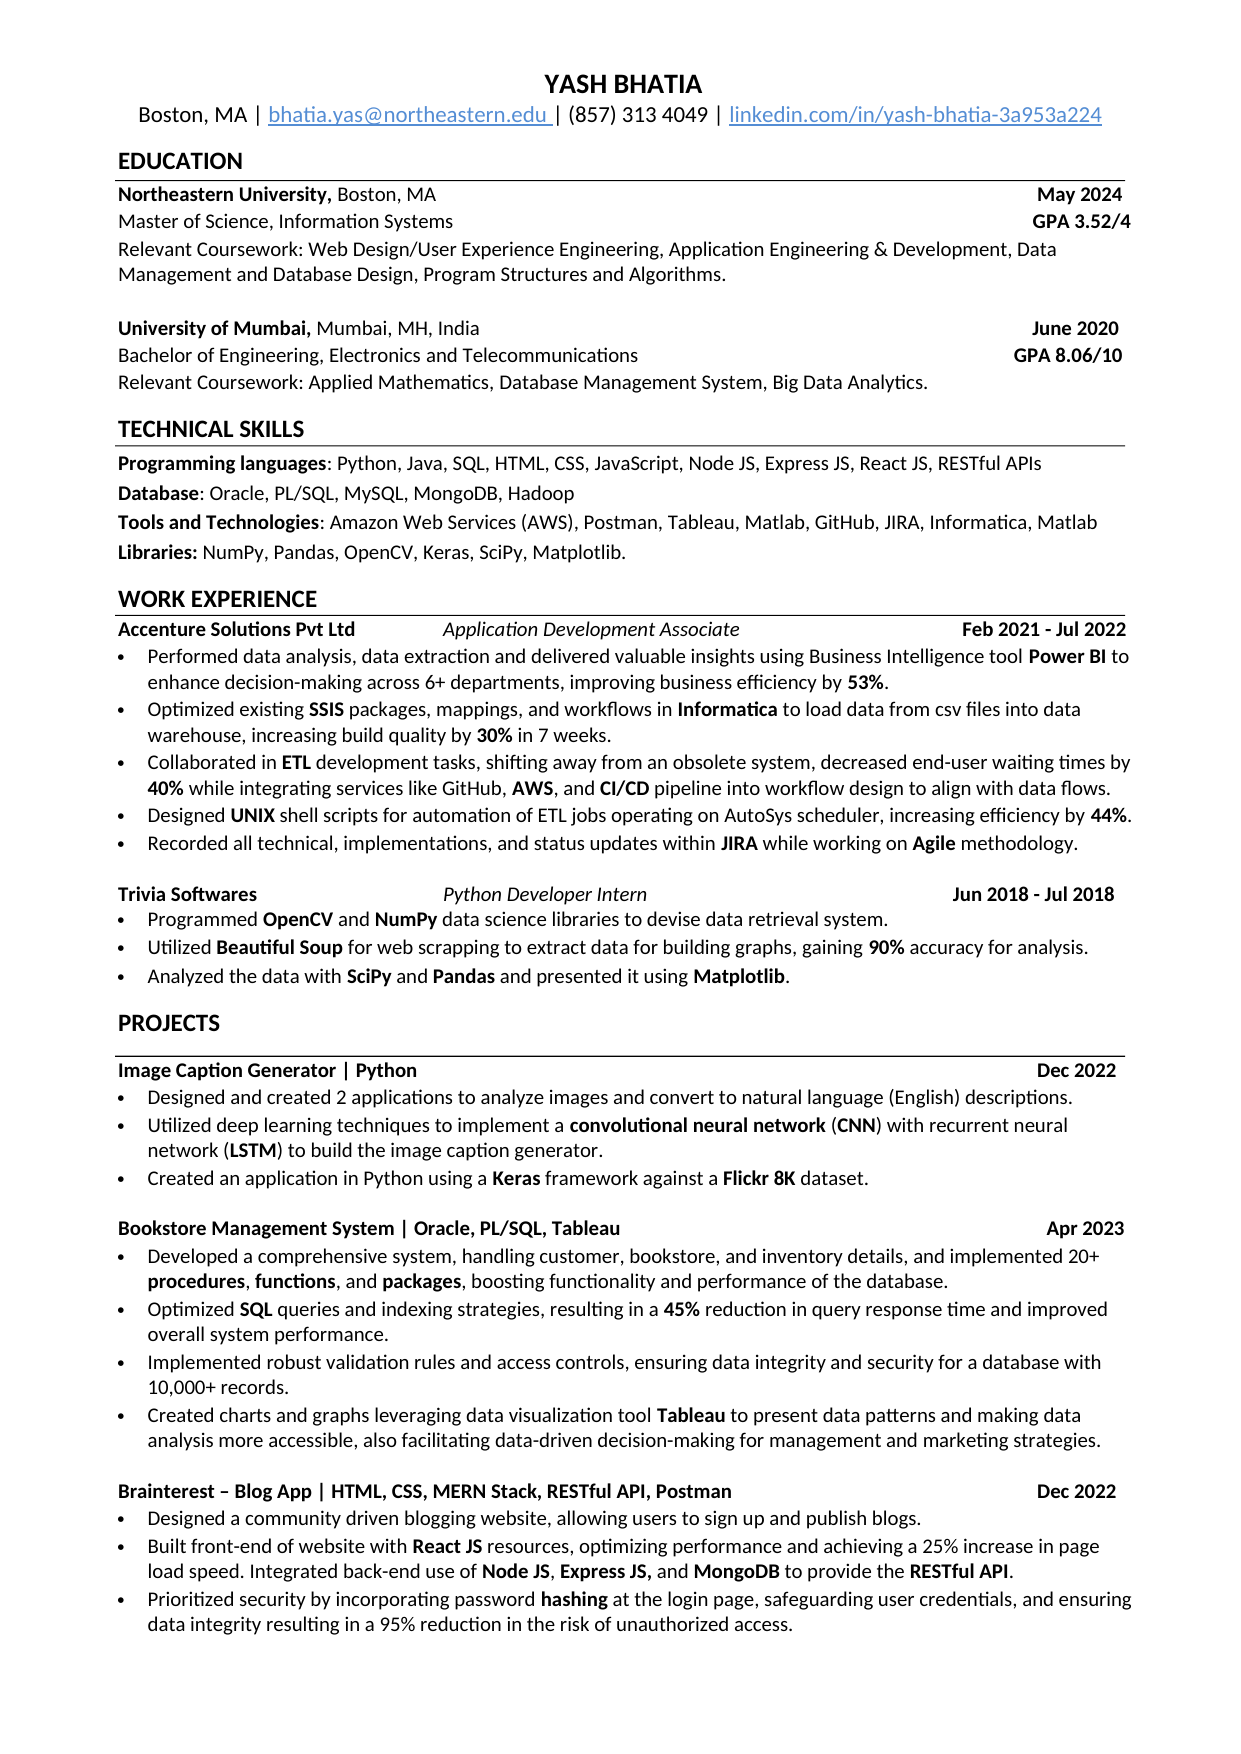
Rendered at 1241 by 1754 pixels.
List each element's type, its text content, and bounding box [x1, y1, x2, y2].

text Trivia Softwares Python Developer Intern Jun 2018 - Jul 2018 [118, 881, 1136, 906]
text Programming languages: Python, Java, SQL, HTML, CSS, JavaScript, Node JS, Express JS, React JS, RESTful APIs [118, 447, 1123, 476]
list Developed a comprehensive system, handling customer, bookstore, and inventory details, and implemented 20+ procedures, functions, and packages, boosting functionality and performance of the database. [118, 1243, 1136, 1294]
text Brainterest – Blog App | HTML, CSS, MERN Stack, RESTful API, Postman Dec 2022 [118, 1478, 1136, 1503]
list Designed UNIX shell scripts for automation of ETL jobs operating on AutoSys scheduler, increasing efficiency by 44%. [118, 802, 1136, 828]
list Collaborated in ETL development tasks, shifting away from an obsolete system, decreased end-user waiting times by 40% while integrating services like GitHub, AWS, and CI/CD pipeline into workflow design to align with data flows. [118, 749, 1136, 800]
text Accenture Solutions Pvt Ltd Application Development Associate Feb 2021 - Jul 2022 [118, 613, 1136, 641]
list Optimized SQL queries and indexing strategies, resulting in a 45% reduction in query response time and improved overall system performance. [118, 1296, 1136, 1347]
list Built front-end of website with React JS resources, optimizing performance and achieving a 25% increase in page load speed. Integrated back-end use of Node JS, Express JS, and MongoDB to provide the RESTful API. [118, 1533, 1136, 1584]
text Bookstore Management System | Oracle, PL/SQL, Tableau Apr 2023 [118, 1216, 1136, 1241]
list Optimized existing SSIS packages, mappings, and workflows in Informatica to load data from csv files into data warehouse, increasing build quality by 30% in 7 weeks. [118, 696, 1136, 747]
list Designed a community driven blogging website, allowing users to sign up and publish blogs. [118, 1506, 1136, 1531]
text Bachelor of Engineering, Electronics and Telecommunications GPA 8.06/10 Relevant Coursework: Applied Mathematics, Database Management System, Big Data Analytics. [118, 342, 1123, 395]
text Relevant Coursework: Web Design/User Experience Engineering, Application Engineering & Development, Data Management and Database Design, Program Structures and Algorithms. [118, 236, 1136, 287]
subtitle PROJECTS [118, 1007, 1136, 1038]
title YASH BHATIA [220, 66, 1020, 100]
text Master of Science, Information Systems GPA 3.52/4 [118, 209, 1136, 234]
text University of Mumbai, Mumbai, MH, India June 2020 [118, 315, 1136, 340]
list Analyzed the data with SciPy and Pandas and presented it using Matplotlib. [118, 963, 1123, 989]
list Utilized deep learning techniques to implement a convolutional neural network (CNN) with recurrent neural network (LSTM) to build the image caption generator. [118, 1112, 1136, 1163]
list Performed data analysis, data extraction and delivered valuable insights using Business Intelligence tool Power BI to enhance decision-making across 6+ departments, improving business efficiency by 53%. [118, 643, 1136, 694]
list Created an application in Python using a Keras framework against a Flickr 8K dataset. [118, 1165, 1136, 1190]
subtitle EDUCATION [118, 145, 1136, 175]
subtitle WORK EXPERIENCE [118, 583, 1136, 613]
subtitle TECHNICAL SKILLS [118, 413, 1136, 444]
text Libraries: NumPy, Pandas, OpenCV, Keras, SciPy, Matplotlib. [118, 539, 1123, 564]
text Tools and Technologies: Amazon Web Services (AWS), Postman, Tableau, Matlab, GitHub, JIRA, Informatica, Matlab [118, 509, 1123, 535]
list Prioritized security by incorporating password hashing at the login page, safeguarding user credentials, and ensuring data integrity resulting in a 95% reduction in the risk of unauthorized access. [118, 1586, 1136, 1637]
list Implemented robust validation rules and access controls, ensuring data integrity and security for a database with 10,000+ records. [118, 1349, 1136, 1400]
text Database: Oracle, PL/SQL, MySQL, MongoDB, Hadoop [118, 480, 1123, 506]
list Designed and created 2 applications to analyze images and convert to natural language (English) descriptions. [118, 1084, 1136, 1110]
list Utilized Beautiful Soup for web scrapping to extract data for building graphs, gaining 90% accuracy for analysis. [118, 934, 1123, 959]
text Image Caption Generator | Python Dec 2022 [118, 1038, 1136, 1082]
list Programmed OpenCV and NumPy data science libraries to devise data retrieval system. [118, 906, 1136, 932]
list Recorded all technical, implementations, and status updates within JIRA while working on Agile methodology. [118, 830, 1136, 855]
text Boston, MA | bhatia.yas@northeastern.edu | (857) 313 4049 | linkedin.com/in/yash-bhatia-3a953a224 [104, 100, 1136, 128]
list Created charts and graphs leveraging data visualization tool Tableau to present data patterns and making data analysis more accessible, also facilitating data-driven decision-making for management and marketing strategies. [118, 1402, 1136, 1453]
text Northeastern University, Boston, MA May 2024 [118, 175, 1136, 207]
